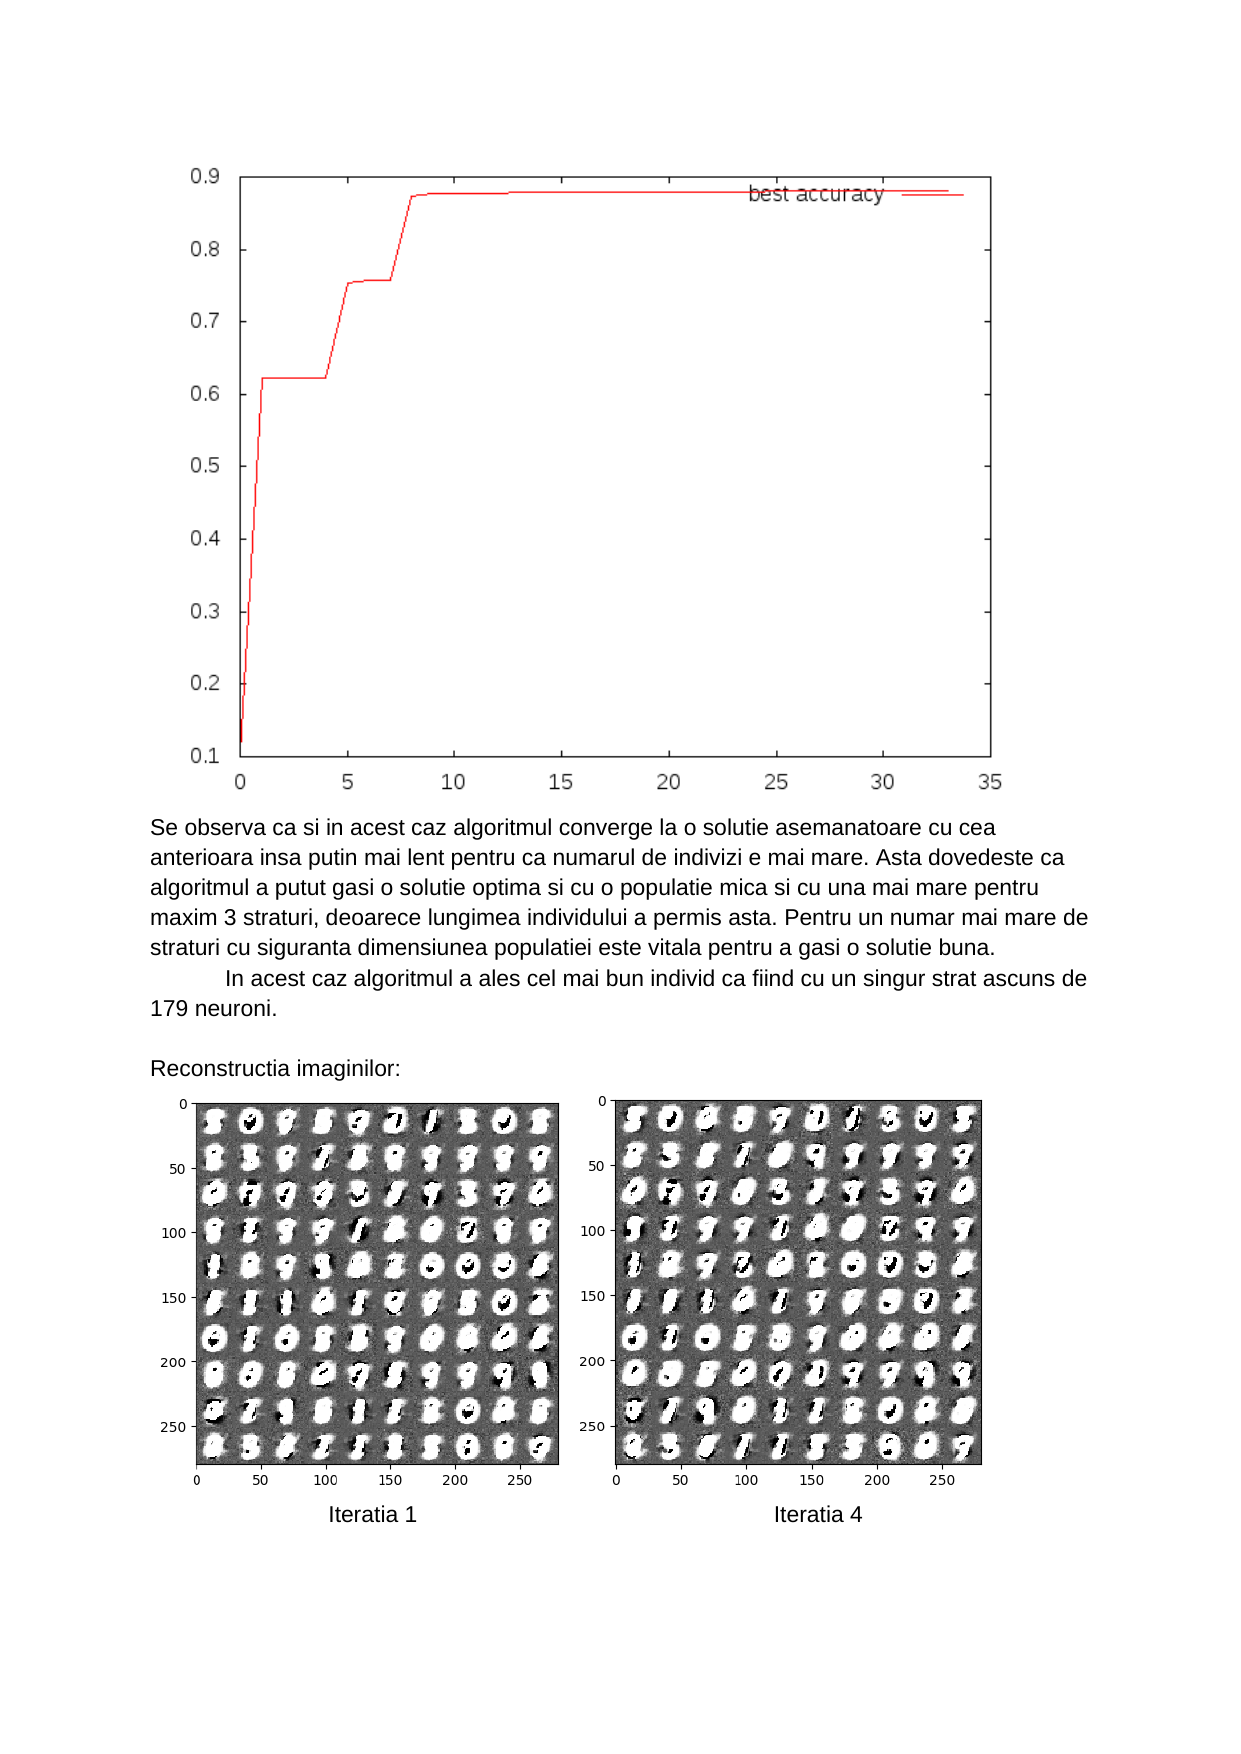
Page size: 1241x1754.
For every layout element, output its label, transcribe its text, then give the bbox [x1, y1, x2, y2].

text Reconstructia imaginilor: [150, 1055, 1090, 1082]
text In acest caz algoritmul a ales cel mai bun individ ca fiind cu un singur strat ascuns de 179 neuroni. [150, 964, 1090, 1021]
text Iteratia 1 Iteratia 4 [150, 1501, 1090, 1527]
picture [150, 150, 1033, 810]
picture [150, 1085, 993, 1497]
text Se observa ca si in acest caz algoritmul converge la o solutie asemanatoare cu cea anterioara insa putin mai lent pentru ca numarul de indivizi e mai mare. Asta dovedeste ca algoritmul a putut gasi o solutie optima si cu o populatie mica si cu una mai mare pentru maxim 3 straturi, deoarece lungimea individului a permis asta. Pentru un numar mai mare de straturi cu siguranta dimensiunea populatiei este vitala pentru a gasi o solutie buna. [150, 813, 1090, 961]
